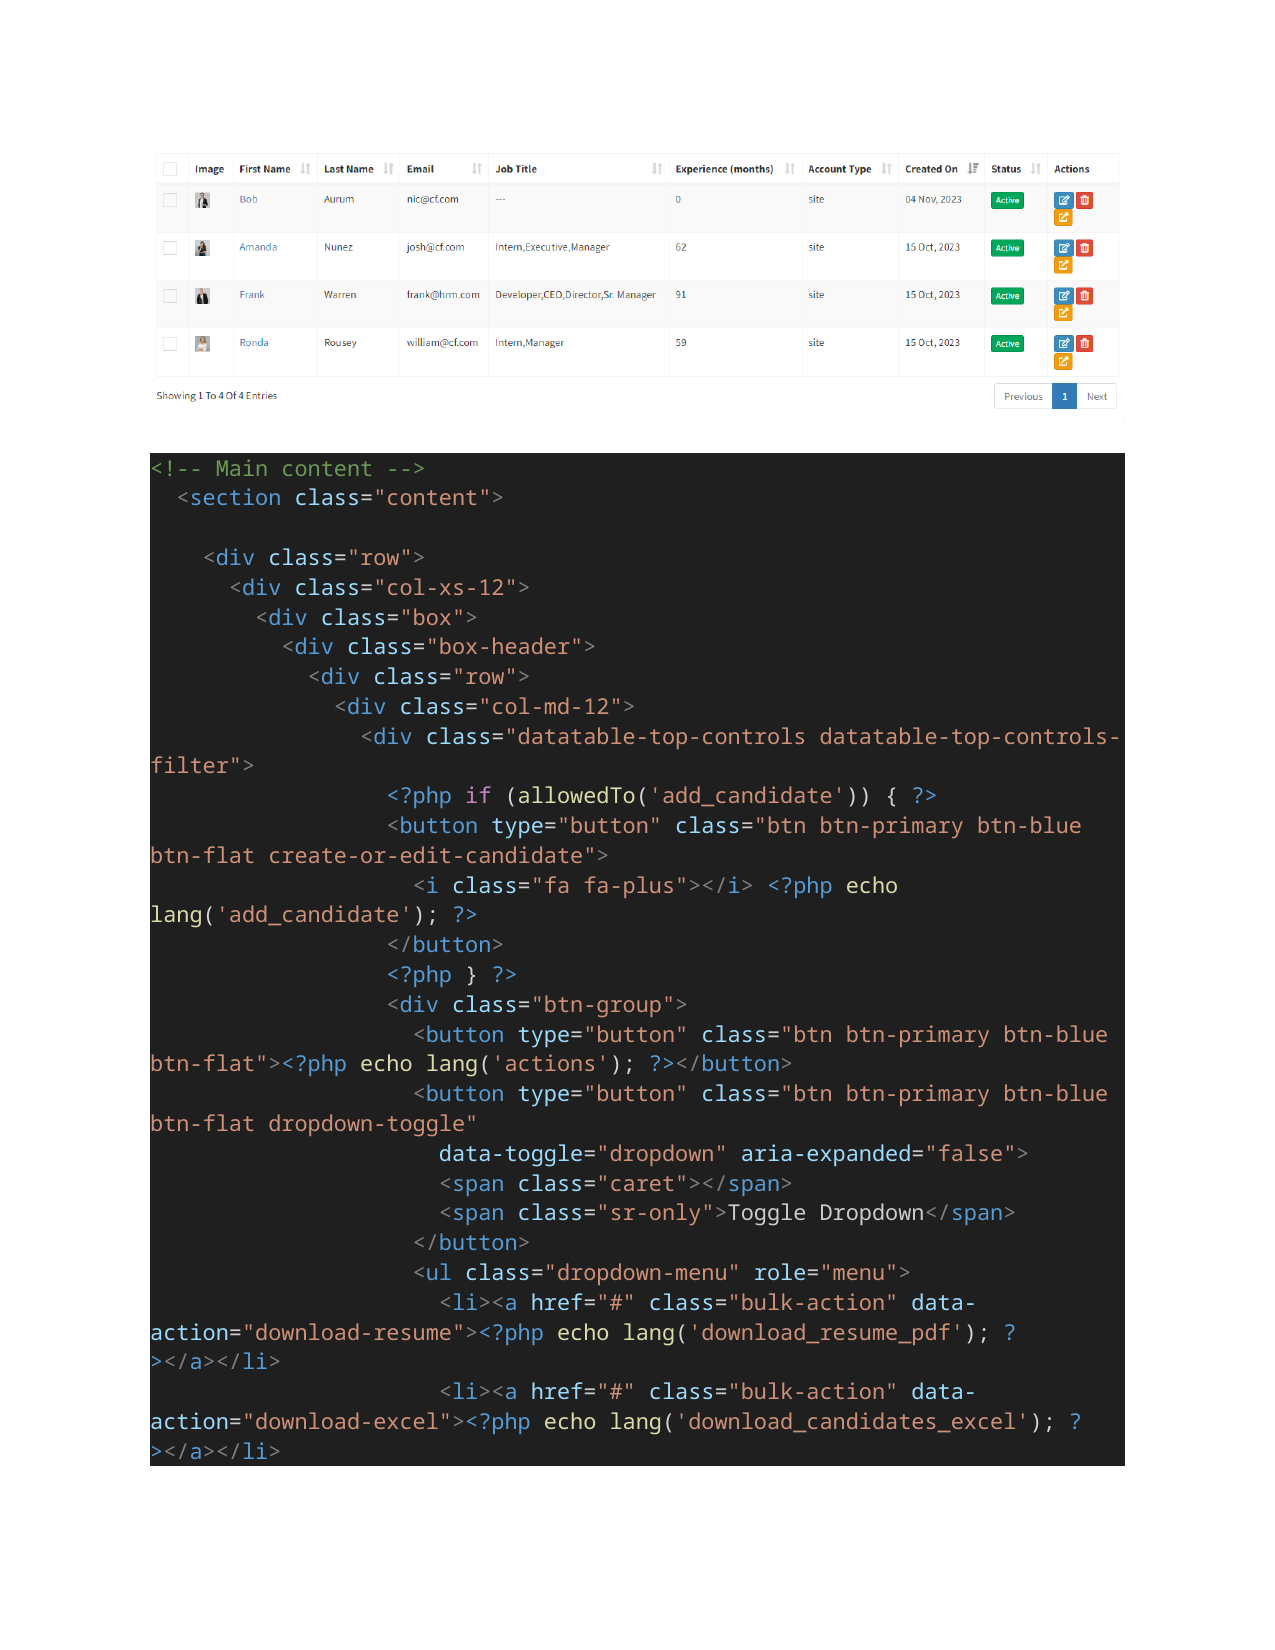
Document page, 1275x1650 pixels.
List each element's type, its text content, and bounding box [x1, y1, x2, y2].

text <div class="row"> [150, 542, 1125, 572]
text <button type="button" class="btn btn-primary btn-blue btn-flat dropdown-toggle" [150, 1078, 1125, 1138]
text <button type="button" class="btn btn-primary btn-blue btn-flat"><?php echo lang('actions'); ?></button> [150, 1019, 1125, 1078]
text <div class="box-header"> [150, 631, 1125, 661]
text <span class="sr-only">Toggle Dropdown</span> [150, 1197, 1125, 1227]
text data-toggle="dropdown" aria-expanded="false"> [150, 1138, 1125, 1168]
text <i class="fa fa-plus"></i> <?php echo lang('add_candidate'); ?> [150, 870, 1125, 929]
text <ul class="dropdown-menu" role="menu"> [150, 1257, 1125, 1287]
text <?php } ?> [150, 959, 1125, 989]
text <div class="btn-group"> [150, 989, 1125, 1019]
text <span class="caret"></span> [150, 1168, 1125, 1197]
text <li><a href="#" class="bulk-action" data-action="download-resume"><?php echo lang('download_resume_pdf'); ?></a></li> [150, 1287, 1125, 1376]
text <div class="col-xs-12"> [150, 572, 1125, 602]
text <li><a href="#" class="bulk-action" data-action="download-excel"><?php echo lang('download_candidates_excel'); ?></a></li> [150, 1376, 1125, 1466]
text <div class="datatable-top-controls datatable-top-controls-filter"> [150, 721, 1125, 780]
text </button> [150, 929, 1125, 959]
text <div class="col-md-12"> [150, 691, 1125, 721]
text <div class="box"> [150, 602, 1125, 631]
text <button type="button" class="btn btn-primary btn-blue btn-flat create-or-edit-candidate"> [150, 810, 1125, 870]
text <?php if (allowedTo('add_candidate')) { ?> [150, 780, 1125, 810]
picture [150, 150, 1125, 422]
text </button> [150, 1227, 1125, 1257]
text <div class="row"> [150, 661, 1125, 691]
text <!-- Main content --> [150, 453, 1125, 482]
text <section class="content"> [150, 482, 1125, 512]
